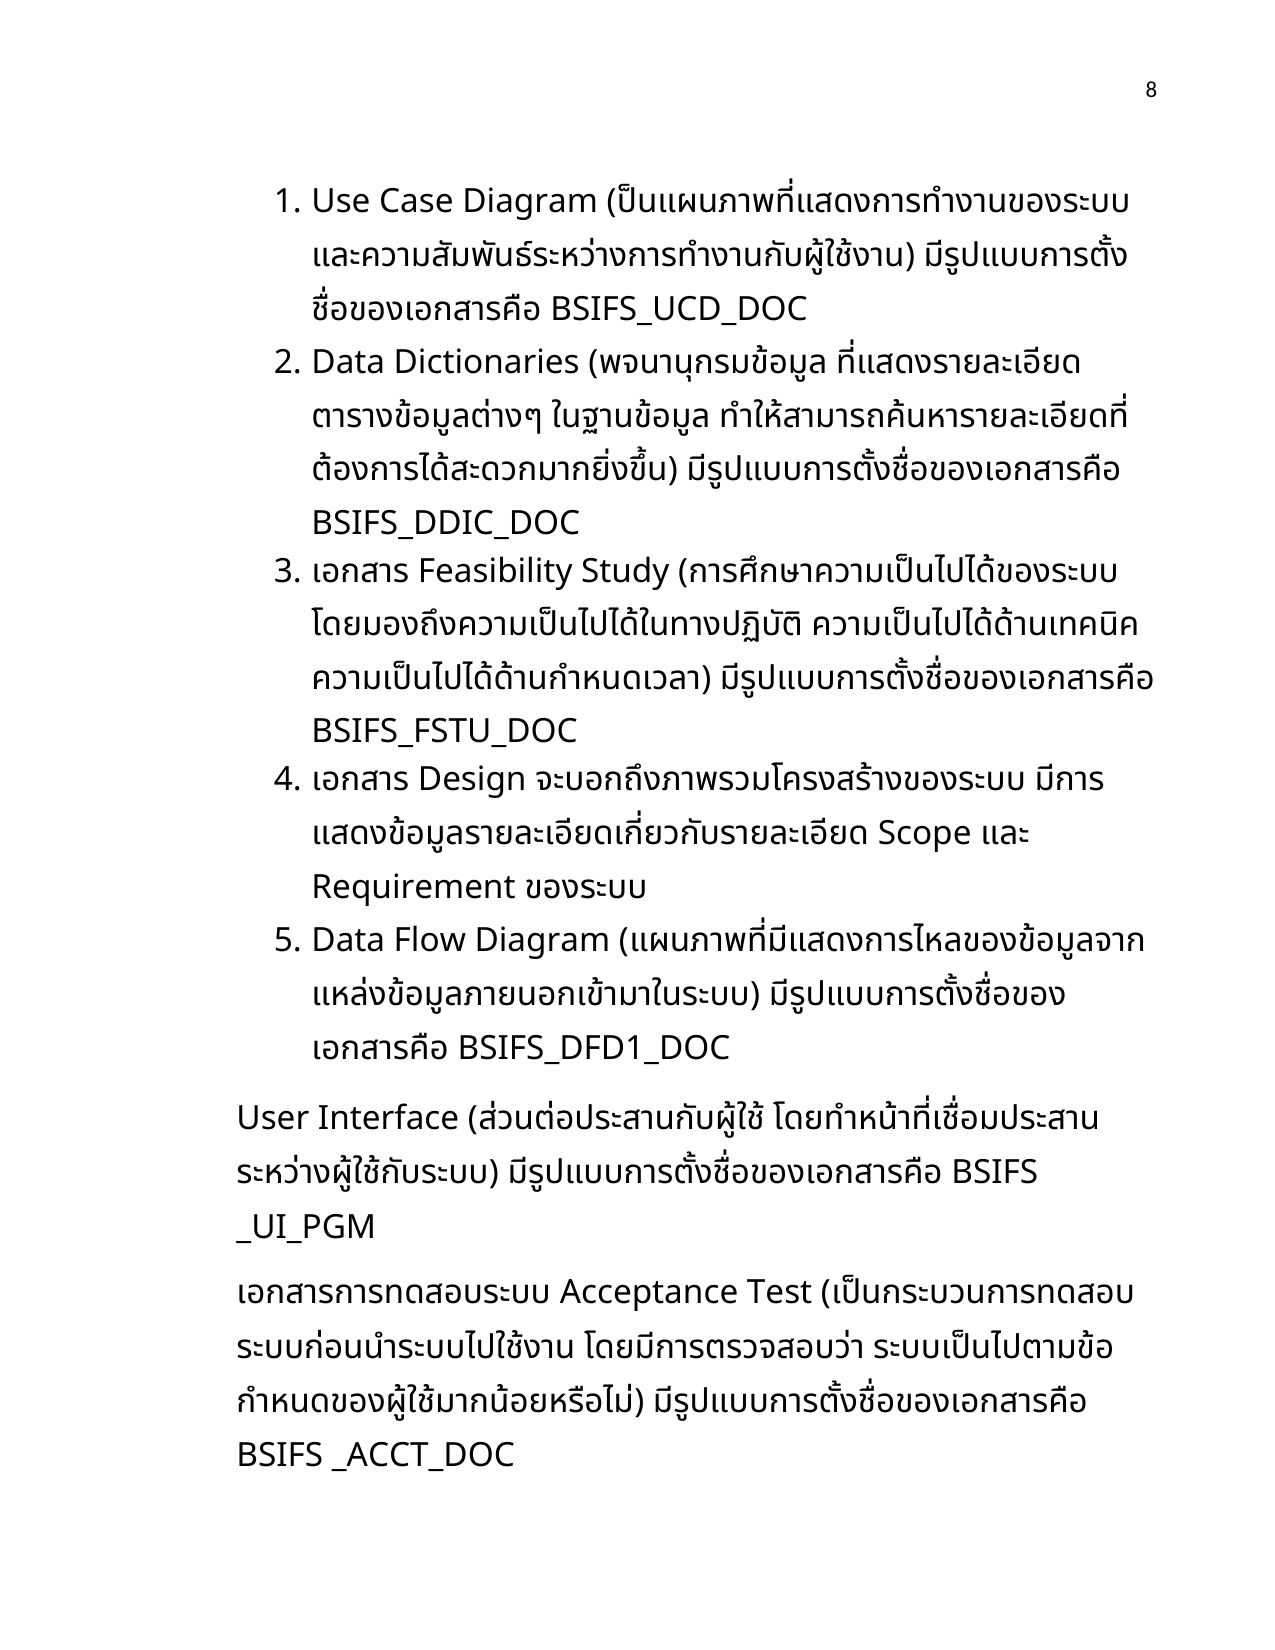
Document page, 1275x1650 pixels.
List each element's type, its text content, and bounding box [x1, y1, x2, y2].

text เอกสารการทดสอบระบบ Acceptance Test (เป็นกระบวนการทดสอบระบบก่อนนำระบบไปใช้งาน โดยมีการตรวจสอบว่า ระบบเป็นไปตามข้อกำหนดของผู้ใช้มากน้อยหรือไม่) มีรูปแบบการตั้งชื่อของเอกสารคือ BSIFS _ACCT_DOC [236, 1268, 1157, 1477]
text User Interface (ส่วนต่อประสานกับผู้ใช้ โดยทำหน้าที่เชื่อมประสานระหว่างผู้ใช้กับระบบ) มีรูปแบบการตั้งชื่อของเอกสารคือ BSIFS _UI_PGM [236, 1094, 1157, 1248]
list เอกสาร Design จะบอกถึงภาพรวมโครงสร้างของระบบ มีการแสดงข้อมูลรายละเอียดเกี่ยวกับรายละเอียด Scope และ Requirement ของระบบ [274, 755, 1157, 913]
list Use Case Diagram (ป็นแผนภาพที่แสดงการทำงานของระบบและความสัมพันธ์ระหว่างการทำงานกับผู้ใช้งาน) มีรูปแบบการตั้งชื่อของเอกสารคือ BSIFS_UCD_DOC [274, 177, 1157, 335]
list เอกสาร Feasibility Study (การศึกษาความเป็นไปได้ของระบบ โดยมองถึงความเป็นไปได้ในทางปฏิบัติ ความเป็นไปได้ด้านเทคนิค ความเป็นไปได้ด้านกำหนดเวลา) มีรูปแบบการตั้งชื่อของเอกสารคือ BSIFS_FSTU_DOC [274, 547, 1157, 752]
list Data Flow Diagram (แผนภาพที่มีแสดงการไหลของข้อมูลจากแหล่งข้อมูลภายนอกเข้ามาในระบบ) มีรูปแบบการตั้งชื่อของเอกสารคือ BSIFS_DFD1_DOC [274, 916, 1157, 1074]
list Data Dictionaries (พจนานุกรมข้อมูล ที่แสดงรายละเอียดตารางข้อมูลต่างๆ ในฐานข้อมูล ทำให้สามารถค้นหารายละเอียดที่ต้องการได้สะดวกมากยิ่งขึ้น) มีรูปแบบการตั้งชื่อของเอกสารคือ BSIFS_DDIC_DOC [274, 338, 1157, 544]
